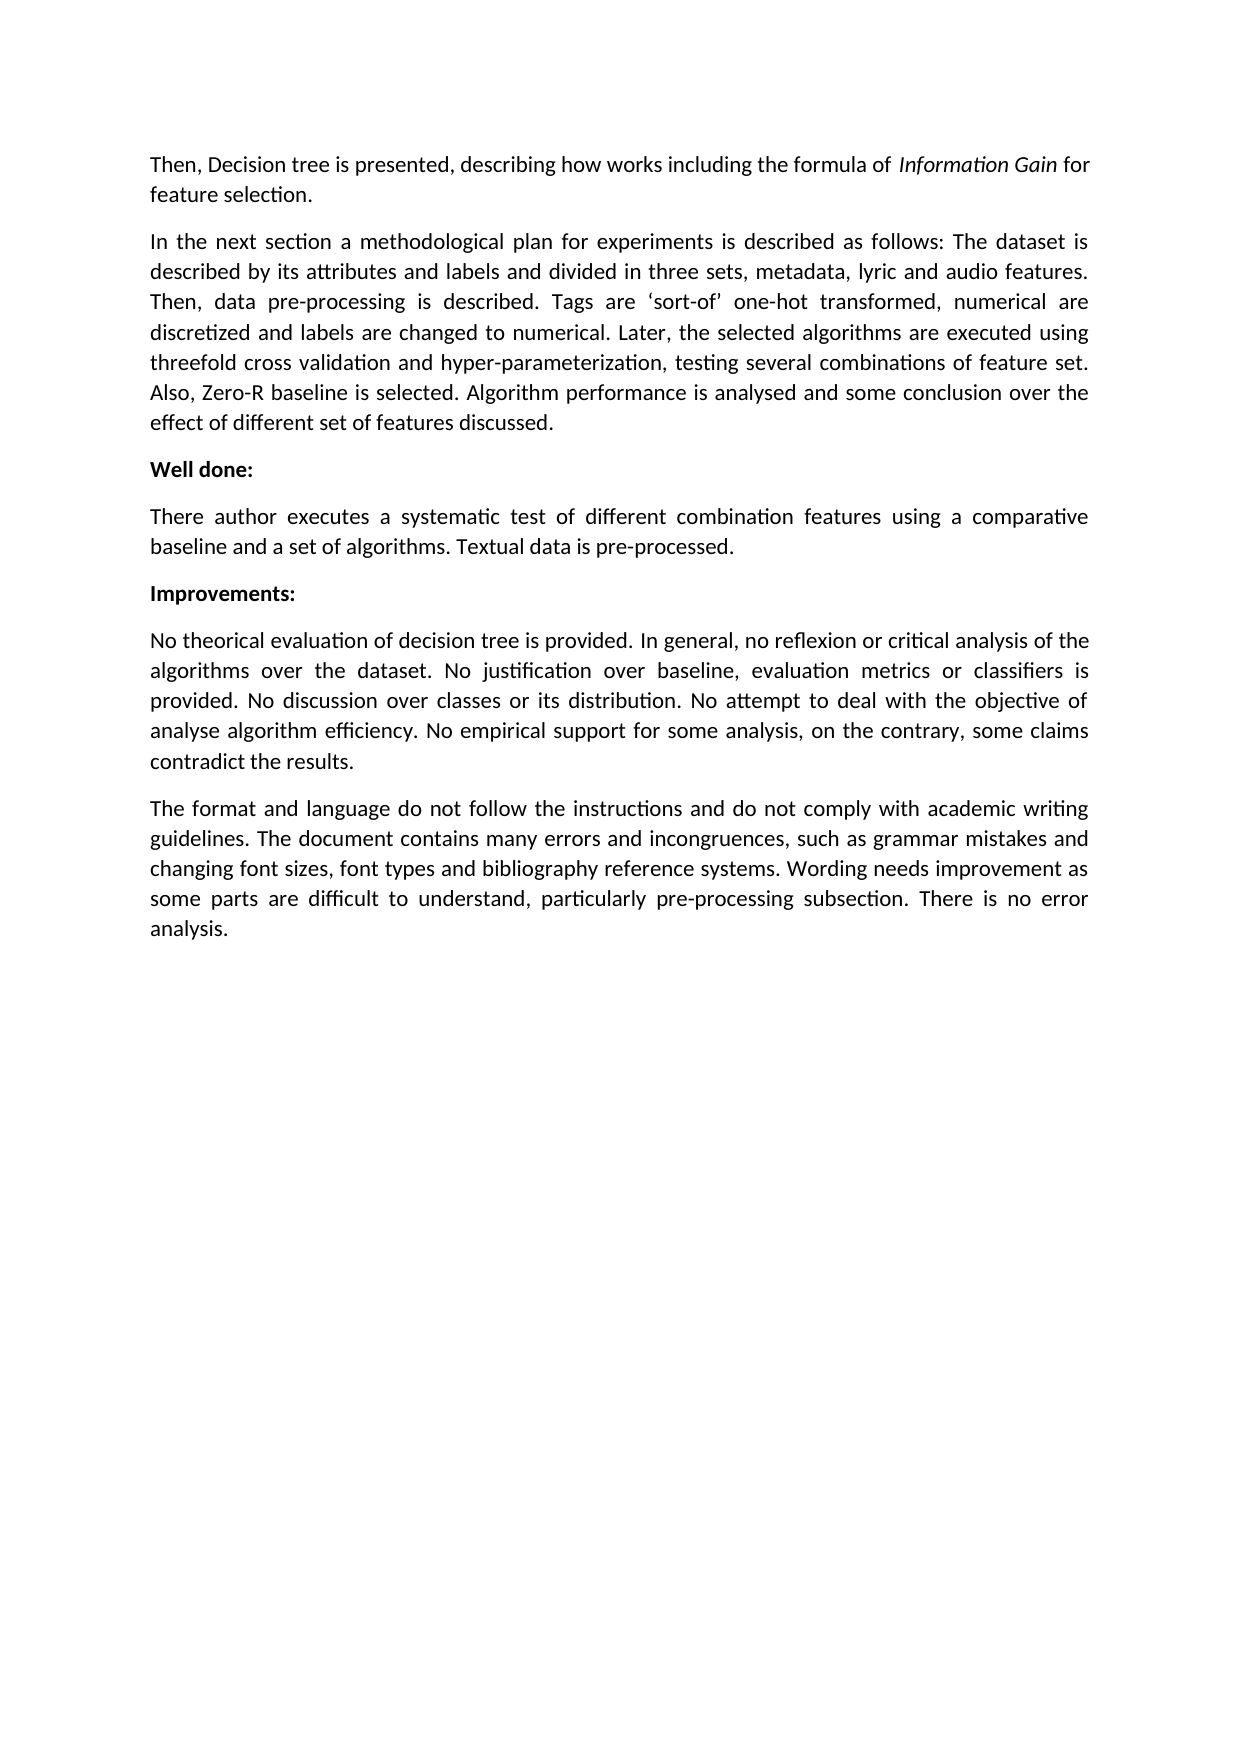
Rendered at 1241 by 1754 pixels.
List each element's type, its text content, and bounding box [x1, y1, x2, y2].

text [150, 150, 1090, 208]
text There author executes a systematic test of different combination features using a comparative baseline and a set of algorithms. Textual data is pre-processed. [150, 502, 1090, 560]
text In the next section a methodological plan for experiments is described as follows: The dataset is described by its attributes and labels and divided in three sets, metadata, lyric and audio features. Then, data pre-processing is described. Tags are ‘sort-of’ one-hot transformed, numerical are discretized and labels are changed to numerical. Later, the selected algorithms are executed using threefold cross validation and hyper-parameterization, testing several combinations of feature set. Also, Zero-R baseline is selected. Algorithm performance is analysed and some conclusion over the effect of different set of features discussed. [150, 227, 1090, 436]
text Improvements: [150, 579, 1090, 607]
text No theorical evaluation of decision tree is provided. In general, no reflexion or critical analysis of the algorithms over the dataset. No justification over baseline, evaluation metrics or classifiers is provided. No discussion over classes or its distribution. No attempt to deal with the objective of analyse algorithm efficiency. No empirical support for some analysis, on the contrary, some claims contradict the results. [150, 626, 1090, 775]
text The format and language do not follow the instructions and do not comply with academic writing guidelines. The document contains many errors and incongruences, such as grammar mistakes and changing font sizes, font types and bibliography reference systems. Wording needs improvement as some parts are difficult to understand, particularly pre-processing subsection. There is no error analysis. [150, 794, 1090, 943]
text Well done: [150, 455, 1090, 483]
